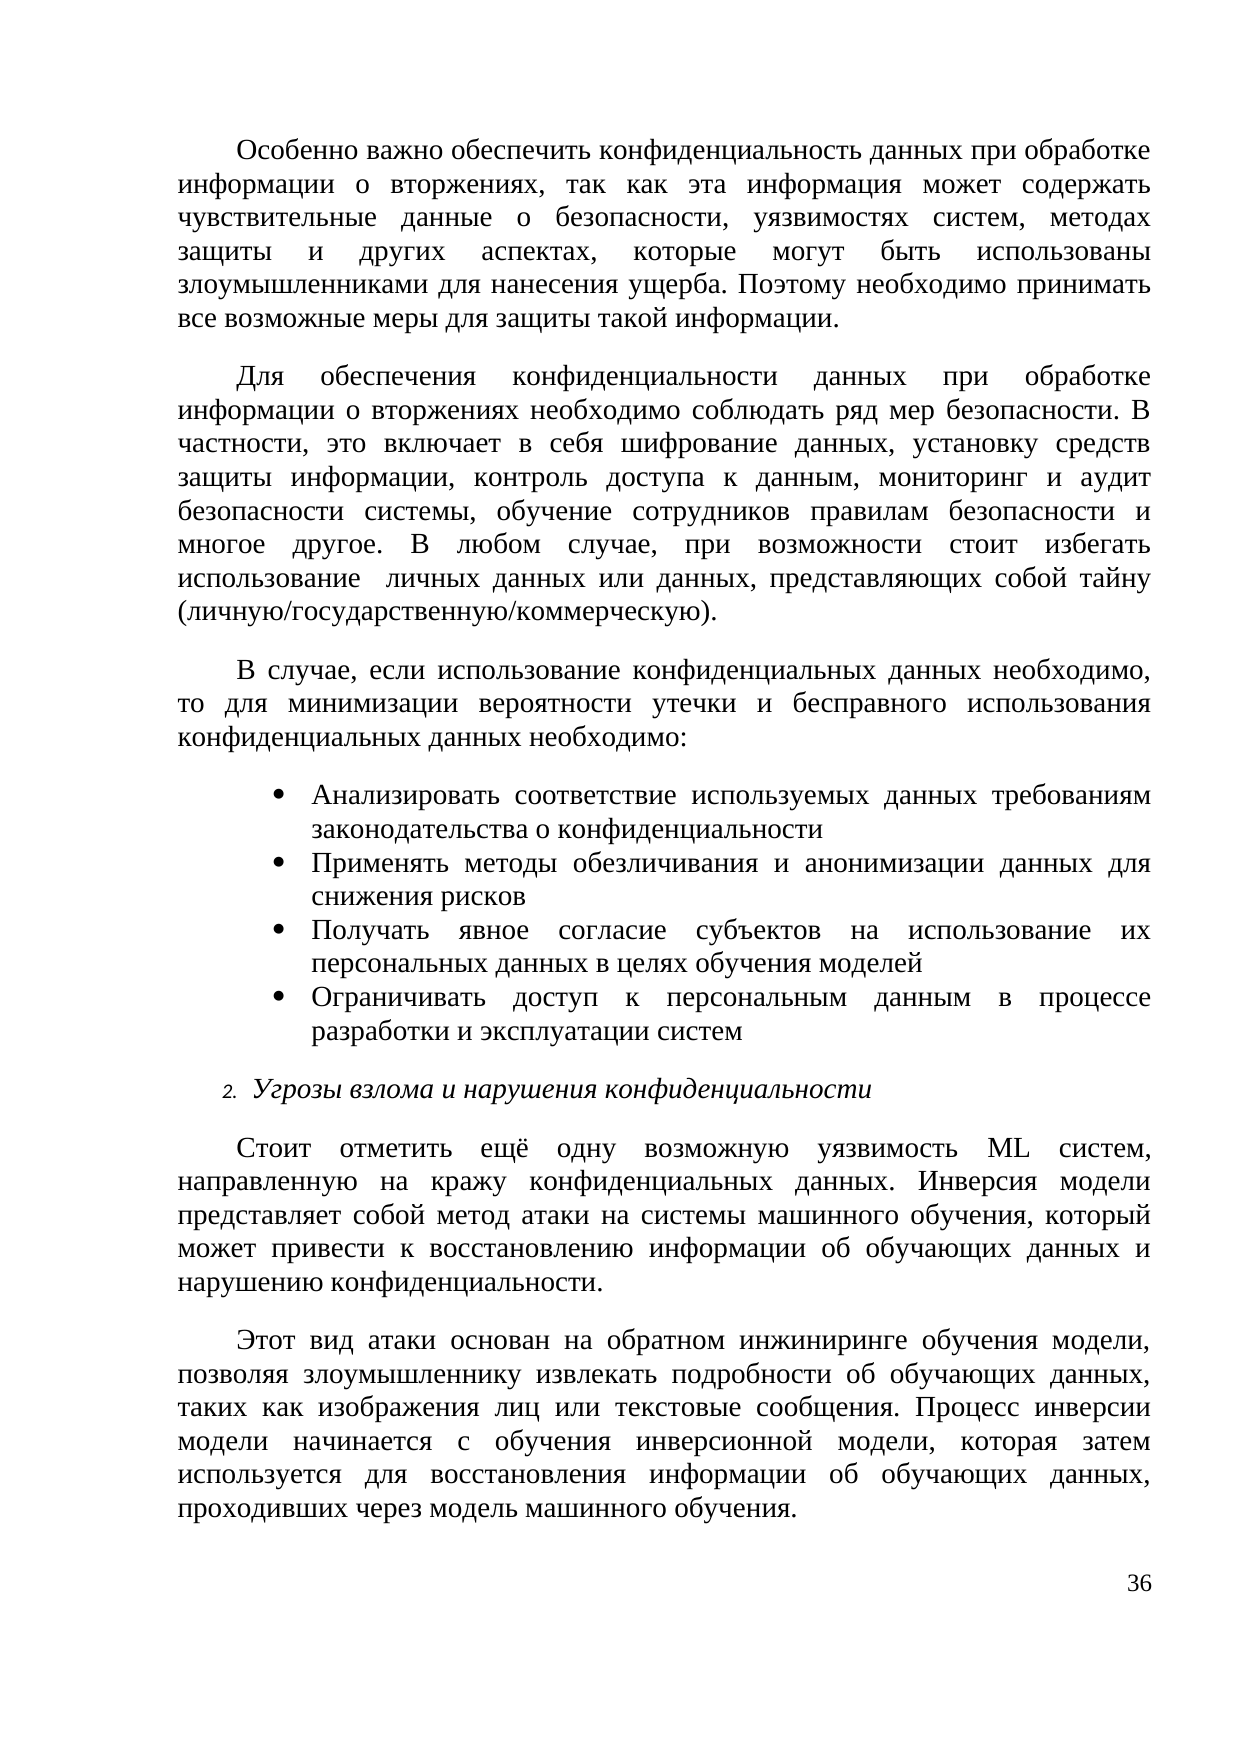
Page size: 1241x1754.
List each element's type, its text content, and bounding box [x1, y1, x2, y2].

list Получать явное согласие субъектов на использование их персональных данных в целях обучения моделей [274, 912, 1152, 979]
subtitle Угрозы взлома и нарушения конфиденциальности [177, 1071, 1152, 1105]
text В случае, если использование конфиденциальных данных необходимо, то для минимизации вероятности утечки и бесправного использования конфиденциальных данных необходимо: [177, 652, 1152, 752]
text Для обеспечения конфиденциальности данных при обработке информации о вторжениях необходимо соблюдать ряд мер безопасности. В частности, это включает в себя шифрование данных, установку средств защиты информации, контроль доступа к данным, мониторинг и аудит безопасности системы, обучение сотрудников правилам безопасности и многое другое. В любом случае, при возможности стоит избегать использование личных данных или данных, представляющих собой тайну (личную/государственную/коммерческую). [177, 358, 1152, 627]
text Этот вид атаки основан на обратном инжиниринге обучения модели, позволяя злоумышленнику извлекать подробности об обучающих данных, таких как изображения лиц или текстовые сообщения. Процесс инверсии модели начинается с обучения инверсионной модели, которая затем используется для восстановления информации об обучающих данных, проходивших через модель машинного обучения. [177, 1322, 1152, 1524]
list Ограничивать доступ к персональным данным в процессе разработки и эксплуатации систем [274, 979, 1152, 1046]
list Анализировать соответствие используемых данных требованиям законодательства о конфиденциальности [274, 777, 1152, 845]
list Применять методы обезличивания и анонимизации данных для снижения рисков [274, 845, 1152, 912]
text Стоит отметить ещё одну возможную уязвимость ML систем, направленную на кражу конфиденциальных данных. Инверсия модели представляет собой метод атаки на системы машинного обучения, который может привести к восстановлению информации об обучающих данных и нарушению конфиденциальности. [177, 1130, 1152, 1297]
text Особенно важно обеспечить конфиденциальность данных при обработке информации о вторжениях, так как эта информация может содержать чувствительные данные о безопасности, уязвимостях систем, методах защиты и других аспектах, которые могут быть использованы злоумышленниками для нанесения ущерба. Поэтому необходимо принимать все возможные меры для защиты такой информации. [177, 132, 1152, 333]
